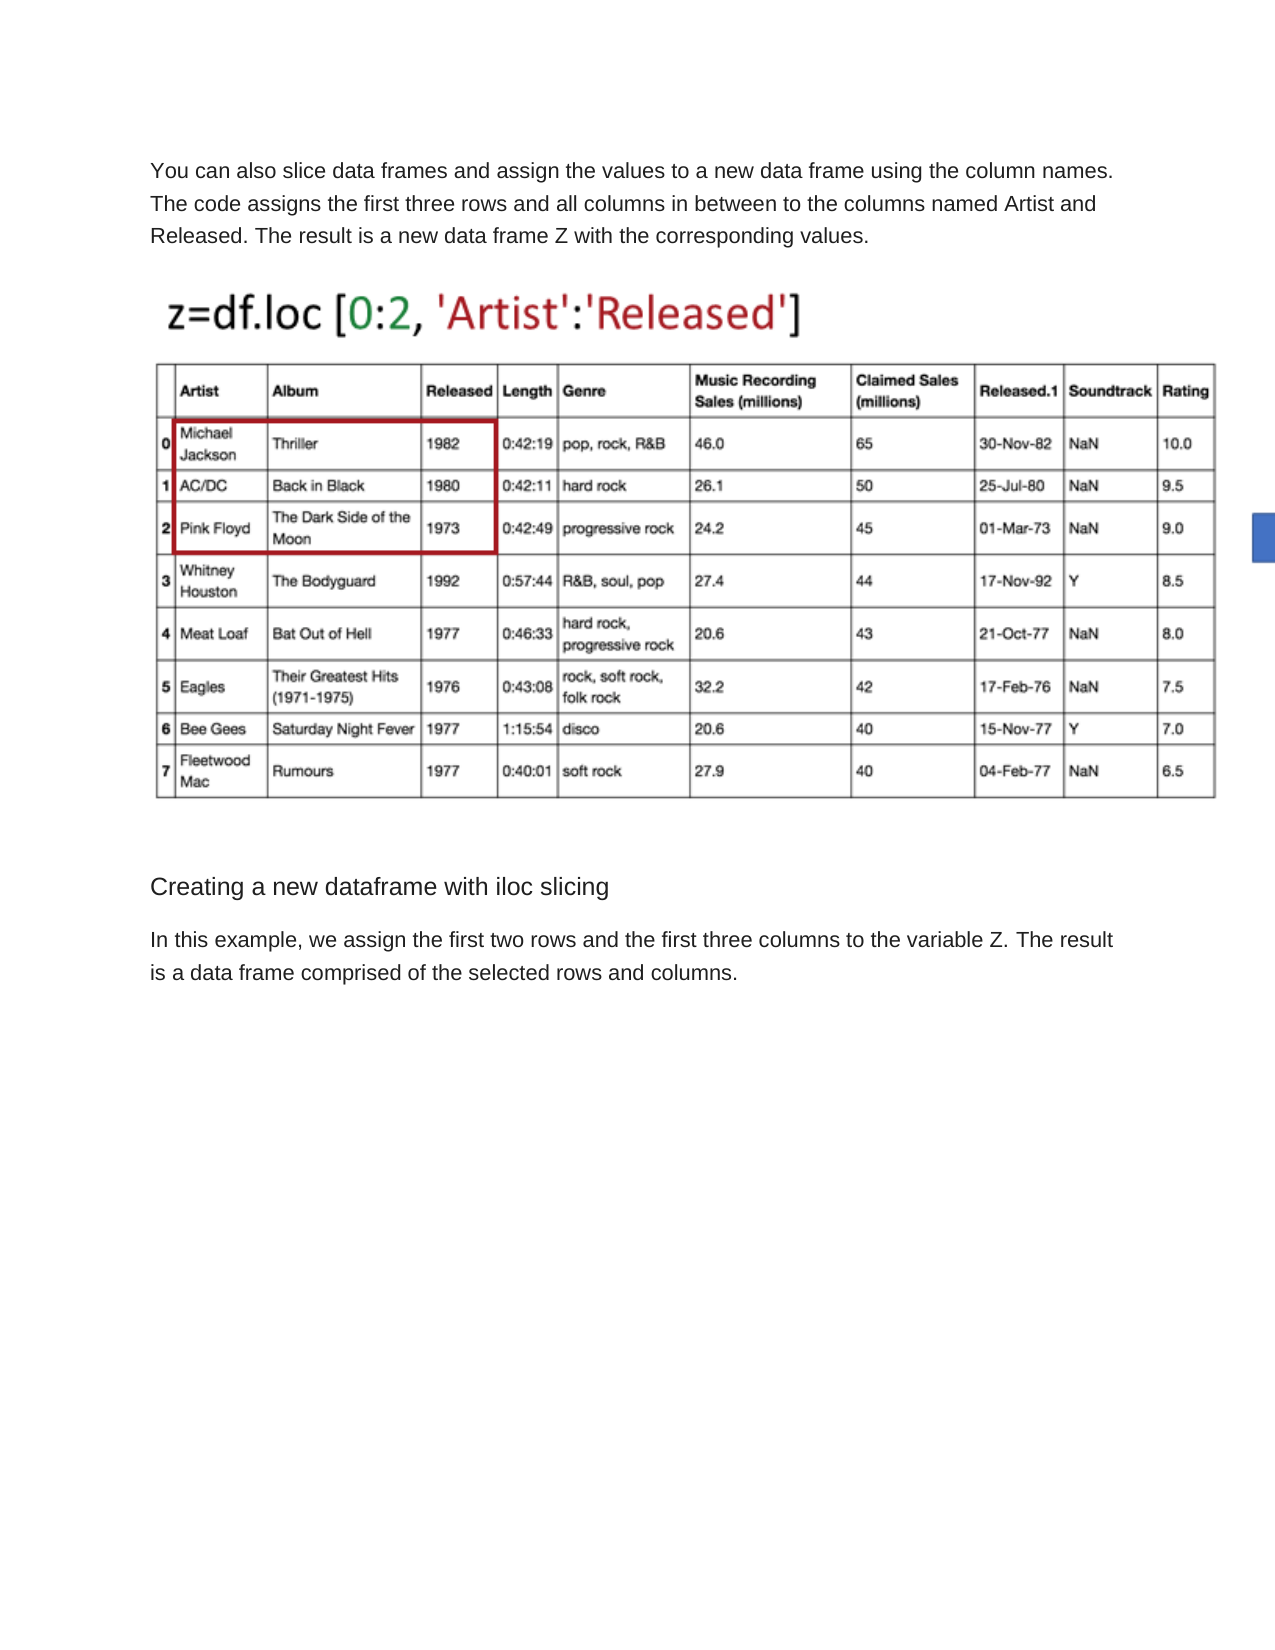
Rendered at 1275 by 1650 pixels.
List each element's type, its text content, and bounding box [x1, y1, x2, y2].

text In this example, we assign the first two rows and the first three columns to the variable Z. The result is a data frame comprised of the selected rows and columns. [150, 920, 1125, 985]
picture [150, 279, 1275, 808]
text Creating a new dataframe with iloc slicing [150, 863, 1125, 901]
text You can also slice data frames and assign the values to a new data frame using the column names. The code assigns the first three rows and all columns in between to the columns named Artist and Released. The result is a new data frame Z with the corresponding values. [150, 150, 1125, 248]
